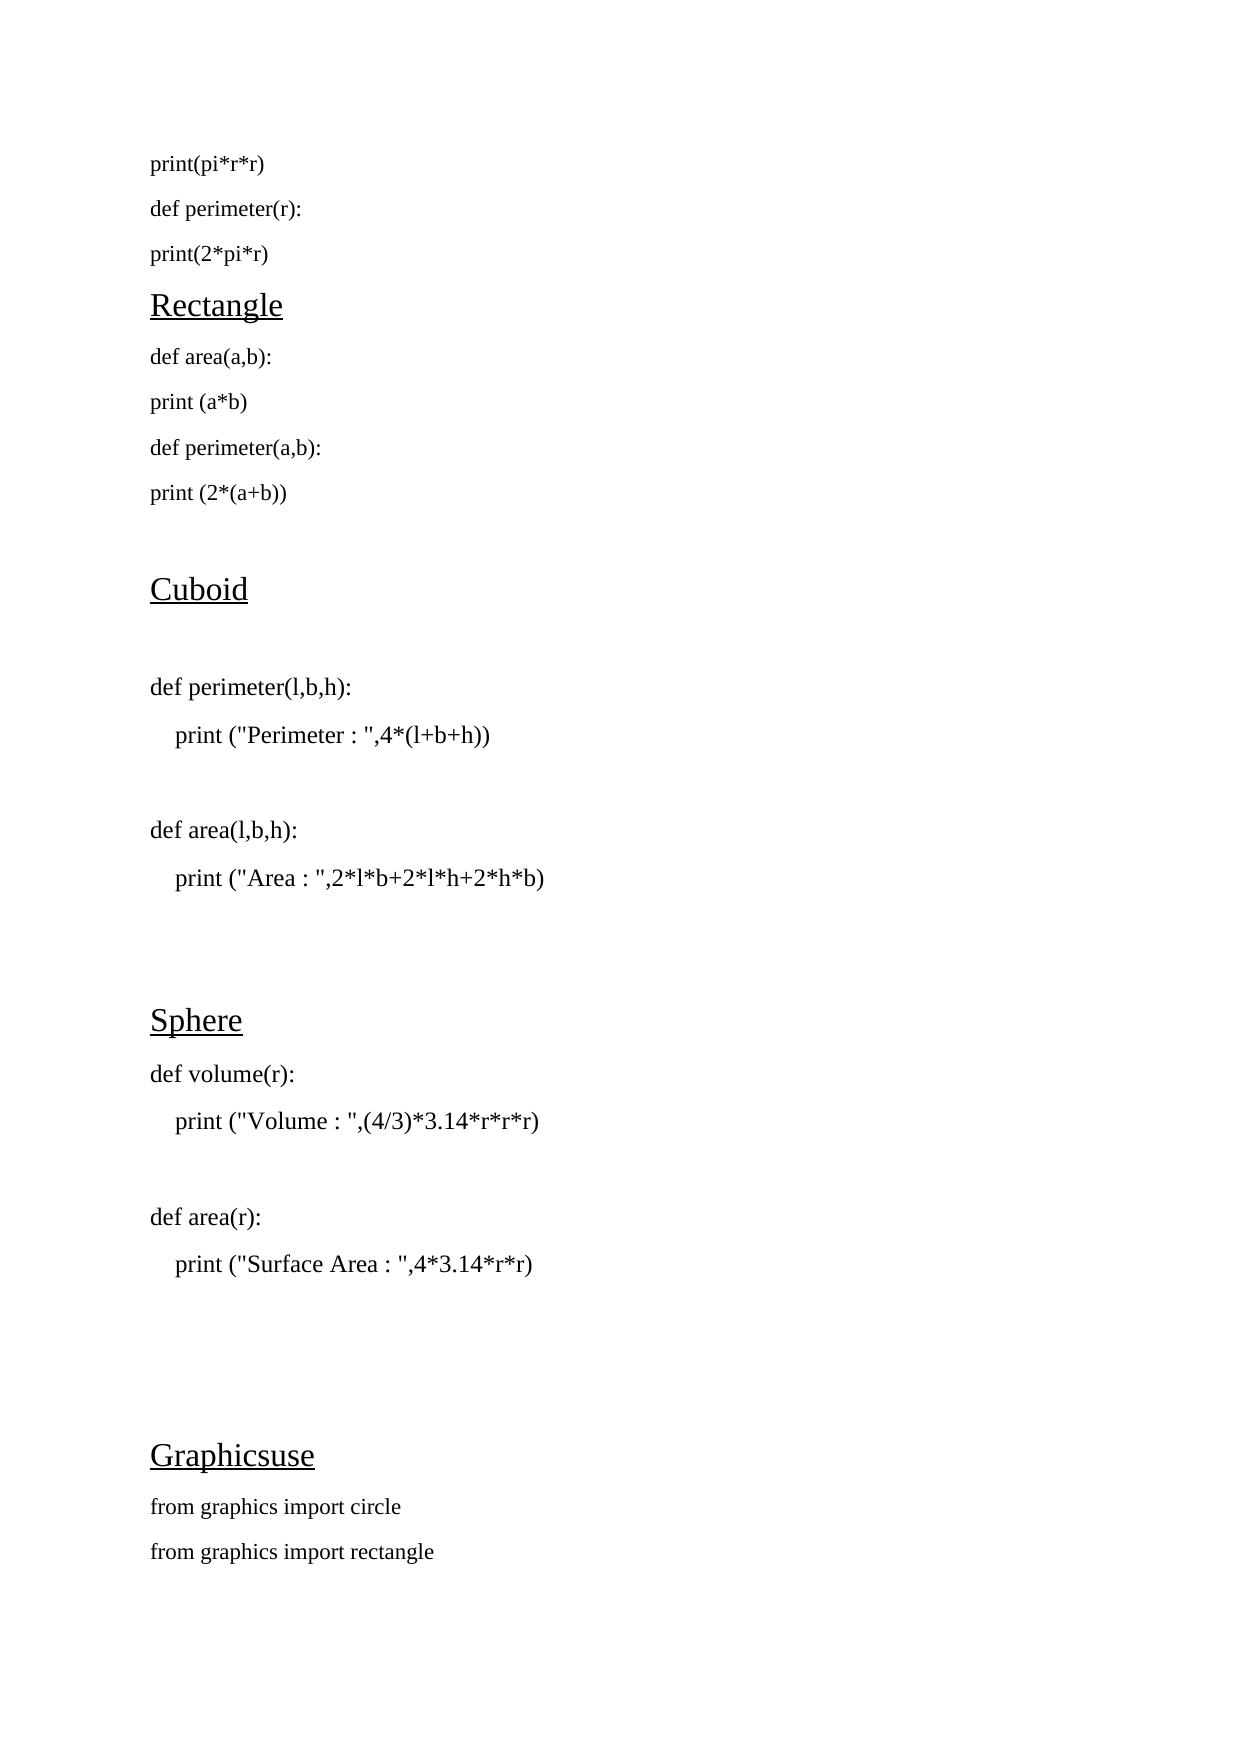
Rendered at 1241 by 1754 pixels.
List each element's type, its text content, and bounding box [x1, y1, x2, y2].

text print ("Volume : ",(4/3)*3.14*r*r*r) [150, 1106, 1090, 1135]
text Sphere [150, 1001, 1090, 1039]
text print (2*(a+b)) [150, 479, 1090, 505]
text def area(r): [150, 1202, 1090, 1231]
text print(pi*r*r) [150, 150, 1090, 176]
text Graphicsuse [150, 1435, 1090, 1473]
text def perimeter(l,b,h): [150, 672, 1090, 701]
text def perimeter(r): [150, 195, 1090, 221]
text print(2*pi*r) [150, 240, 1090, 267]
text def volume(r): [150, 1059, 1090, 1087]
text print ("Surface Area : ",4*3.14*r*r) [150, 1249, 1090, 1278]
text print (a*b) [150, 388, 1090, 415]
text Cuboid [150, 569, 1090, 607]
text from graphics import rectangle [150, 1538, 1090, 1565]
text def area(l,b,h): [150, 815, 1090, 844]
text print ("Perimeter : ",4*(l+b+h)) [150, 720, 1090, 748]
text def perimeter(a,b): [150, 433, 1090, 460]
text print ("Area : ",2*l*b+2*l*h+2*h*b) [150, 863, 1090, 892]
text def area(a,b): [150, 343, 1090, 370]
text Rectangle [150, 285, 1090, 324]
text from graphics import circle [150, 1493, 1090, 1519]
